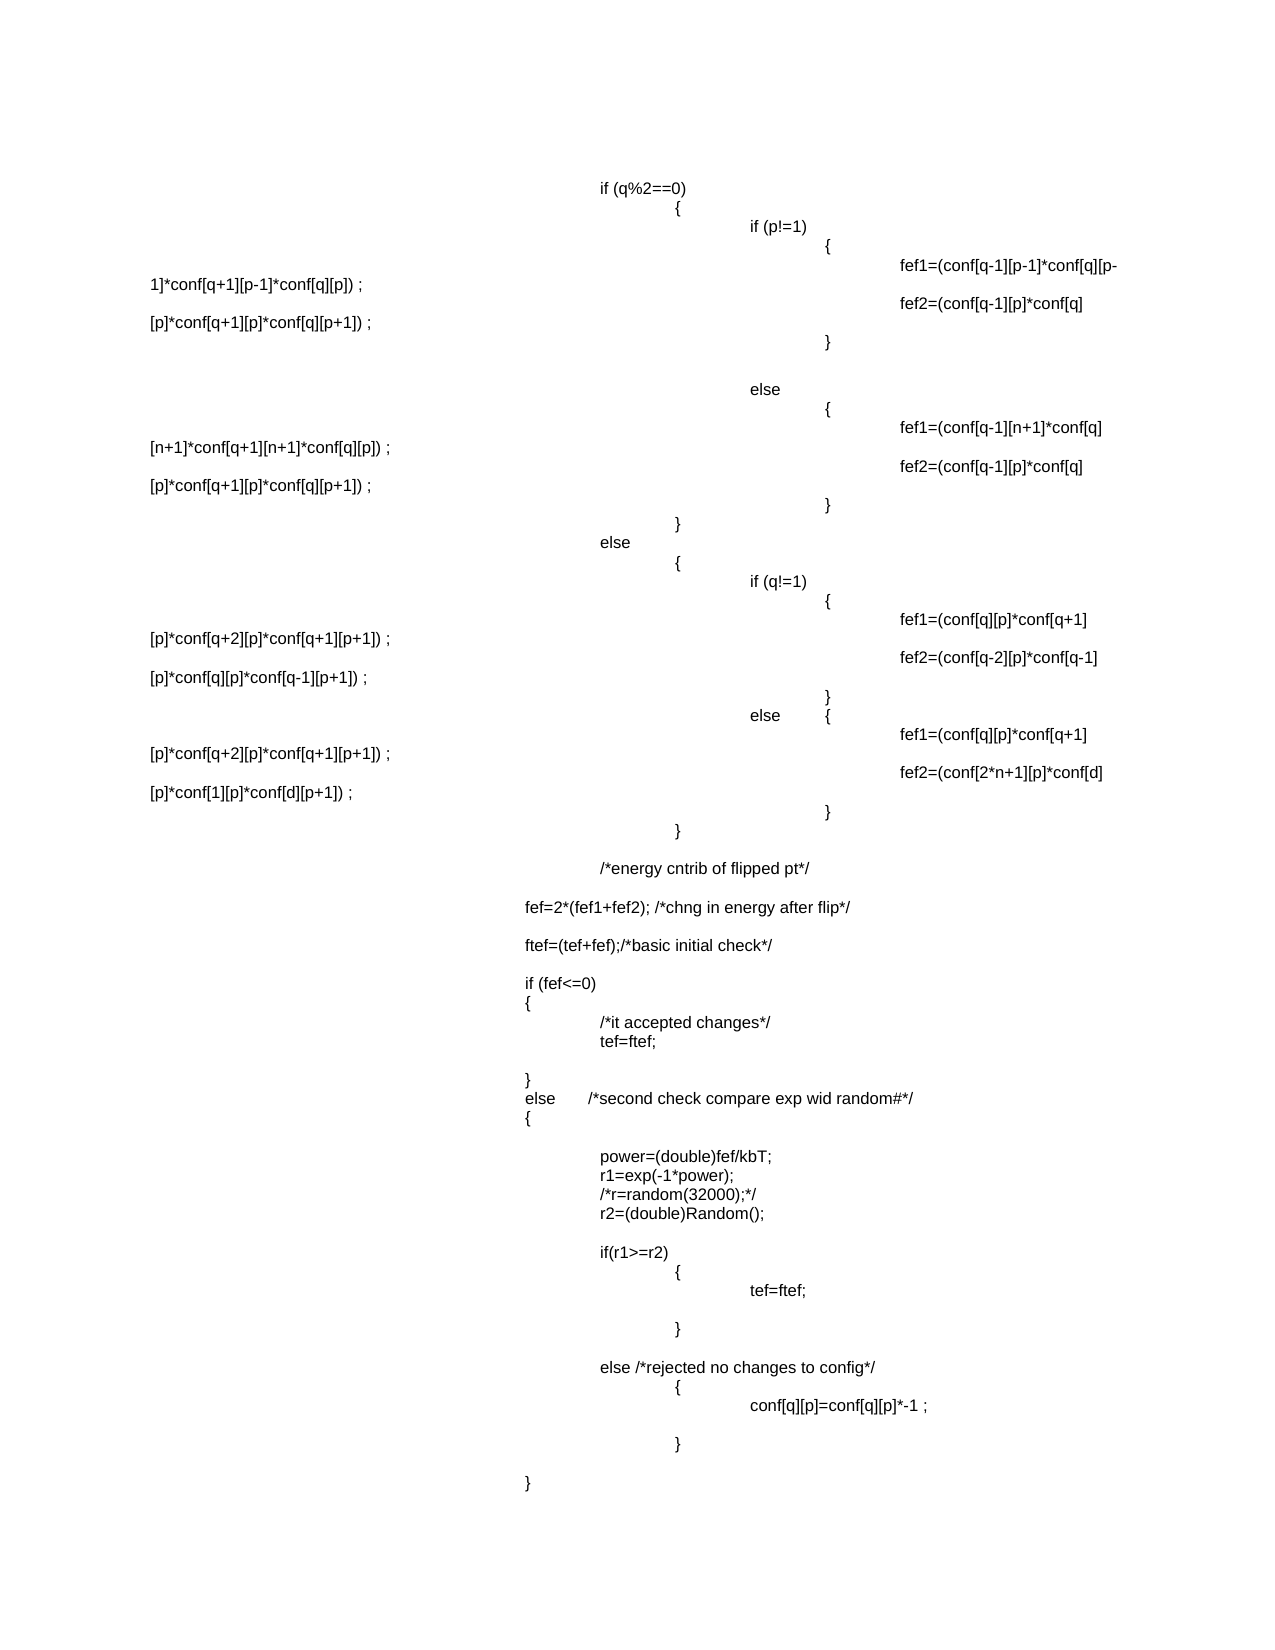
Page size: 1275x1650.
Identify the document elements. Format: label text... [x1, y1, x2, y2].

text fef=2*(fef1+fef2); /*chng in energy after flip*/ [150, 897, 1125, 917]
text } [150, 1472, 1125, 1492]
text { [150, 591, 1125, 610]
text if (fef<=0) [150, 974, 1125, 993]
text fef2=(conf[q-1][p]*conf[q][p]*conf[q+1][p]*conf[q][p+1]) ; [150, 294, 1125, 332]
text } [150, 821, 1125, 859]
text if (q!=1) [150, 572, 1125, 591]
text else { [150, 706, 1125, 725]
text /*energy cntrib of flipped pt*/ [150, 859, 1125, 878]
text fef1=(conf[q-1][p-1]*conf[q][p-1]*conf[q+1][p-1]*conf[q][p]) ; [150, 255, 1125, 294]
text } [150, 1319, 1125, 1338]
text else [150, 380, 1125, 399]
text else [150, 533, 1125, 552]
text fef2=(conf[2*n+1][p]*conf[d][p]*conf[1][p]*conf[d][p+1]) ; [150, 763, 1125, 802]
text ftef=(tef+fef);/*basic initial check*/ [150, 936, 1125, 955]
text fef1=(conf[q-1][n+1]*conf[q][n+1]*conf[q+1][n+1]*conf[q][p]) ; [150, 418, 1125, 457]
text else /*second check compare exp wid random#*/ [150, 1089, 1125, 1108]
text } [150, 332, 1125, 351]
text if (q%2==0) [150, 179, 1125, 198]
text fef1=(conf[q][p]*conf[q+1][p]*conf[q+2][p]*conf[q+1][p+1]) ; [150, 725, 1125, 763]
text /*it accepted changes*/ [150, 1012, 1125, 1032]
text if (p!=1) [150, 217, 1125, 236]
text { [150, 1262, 1125, 1281]
text tef=ftef; [150, 1032, 1125, 1051]
text { [150, 1108, 1125, 1127]
text fef2=(conf[q-2][p]*conf[q-1][p]*conf[q][p]*conf[q-1][p+1]) ; [150, 648, 1125, 687]
text } [150, 687, 1125, 706]
text fef2=(conf[q-1][p]*conf[q][p]*conf[q+1][p]*conf[q][p+1]) ; [150, 457, 1125, 495]
text else /*rejected no changes to config*/ [150, 1357, 1125, 1377]
text } [150, 514, 1125, 533]
text { [150, 1377, 1125, 1396]
text r1=exp(-1*power); [150, 1166, 1125, 1185]
text } [150, 1434, 1125, 1453]
text { [150, 198, 1125, 217]
text conf[q][p]=conf[q][p]*-1 ; [150, 1396, 1125, 1415]
text tef=ftef; [150, 1281, 1125, 1300]
text { [150, 993, 1125, 1012]
text { [150, 552, 1125, 572]
text r2=(double)Random(); [150, 1204, 1125, 1223]
text } [150, 495, 1125, 514]
text { [150, 399, 1125, 418]
text } [150, 1070, 1125, 1089]
text { [150, 236, 1125, 255]
text /*r=random(32000);*/ [150, 1185, 1125, 1204]
text fef1=(conf[q][p]*conf[q+1][p]*conf[q+2][p]*conf[q+1][p+1]) ; [150, 610, 1125, 648]
text power=(double)fef/kbT; [150, 1147, 1125, 1166]
text if(r1>=r2) [150, 1242, 1125, 1262]
text } [150, 802, 1125, 821]
